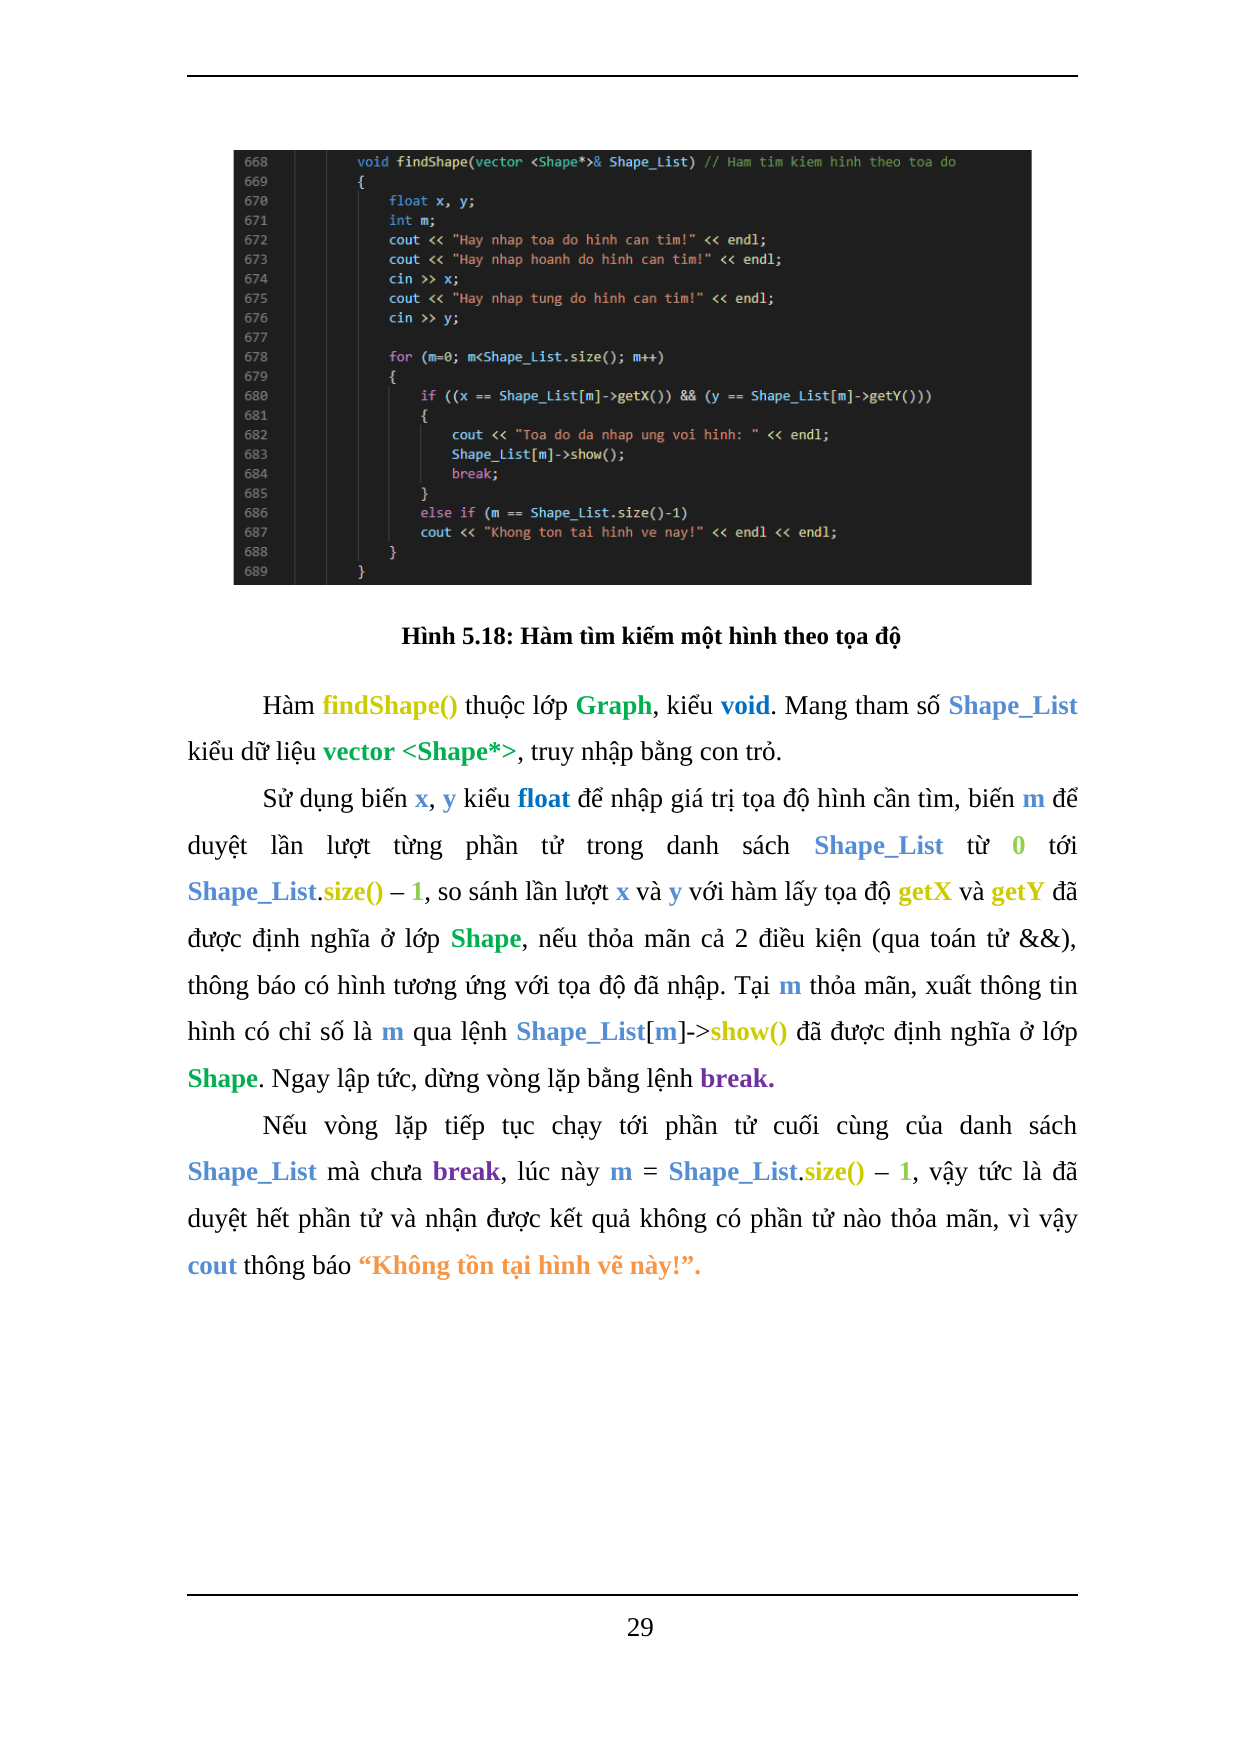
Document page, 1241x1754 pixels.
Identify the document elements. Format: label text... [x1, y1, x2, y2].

text Sử dụng biến x, y kiểu float để nhập giá trị tọa độ hình cần tìm, biến m để duyệt lần lượt từng phần tử trong danh sách Shape_List từ 0 tới Shape_List.size() – 1, so sánh lần lượt x và y với hàm lấy tọa độ getX và getY đã được định nghĩa ở lớp Shape, nếu thỏa mãn cả 2 điều kiện (qua toán tử &&), thông báo có hình tương ứng với tọa độ đã nhập. Tại m thỏa mãn, xuất thông tin hình có chỉ số là m qua lệnh Shape_List[m]->show() đã được định nghĩa ở lớp Shape. Ngay lập tức, dừng vòng lặp bằng lệnh break. [187, 782, 1078, 1093]
picture [233, 150, 1032, 585]
text Nếu vòng lặp tiếp tục chạy tới phần tử cuối cùng của danh sách Shape_List mà chưa break, lúc này m = Shape_List.size() – 1, vậy tức là đã duyệt hết phần tử và nhận được kết quả không có phần tử nào thỏa mãn, vì vậy cout thông báo “Không tồn tại hình vẽ này!”. [187, 1109, 1078, 1280]
text Hàm findShape() thuộc lớp Graph, kiểu void. Mang tham số Shape_List kiểu dữ liệu vector <Shape*>, truy nhập bằng con trỏ. [187, 689, 1078, 767]
